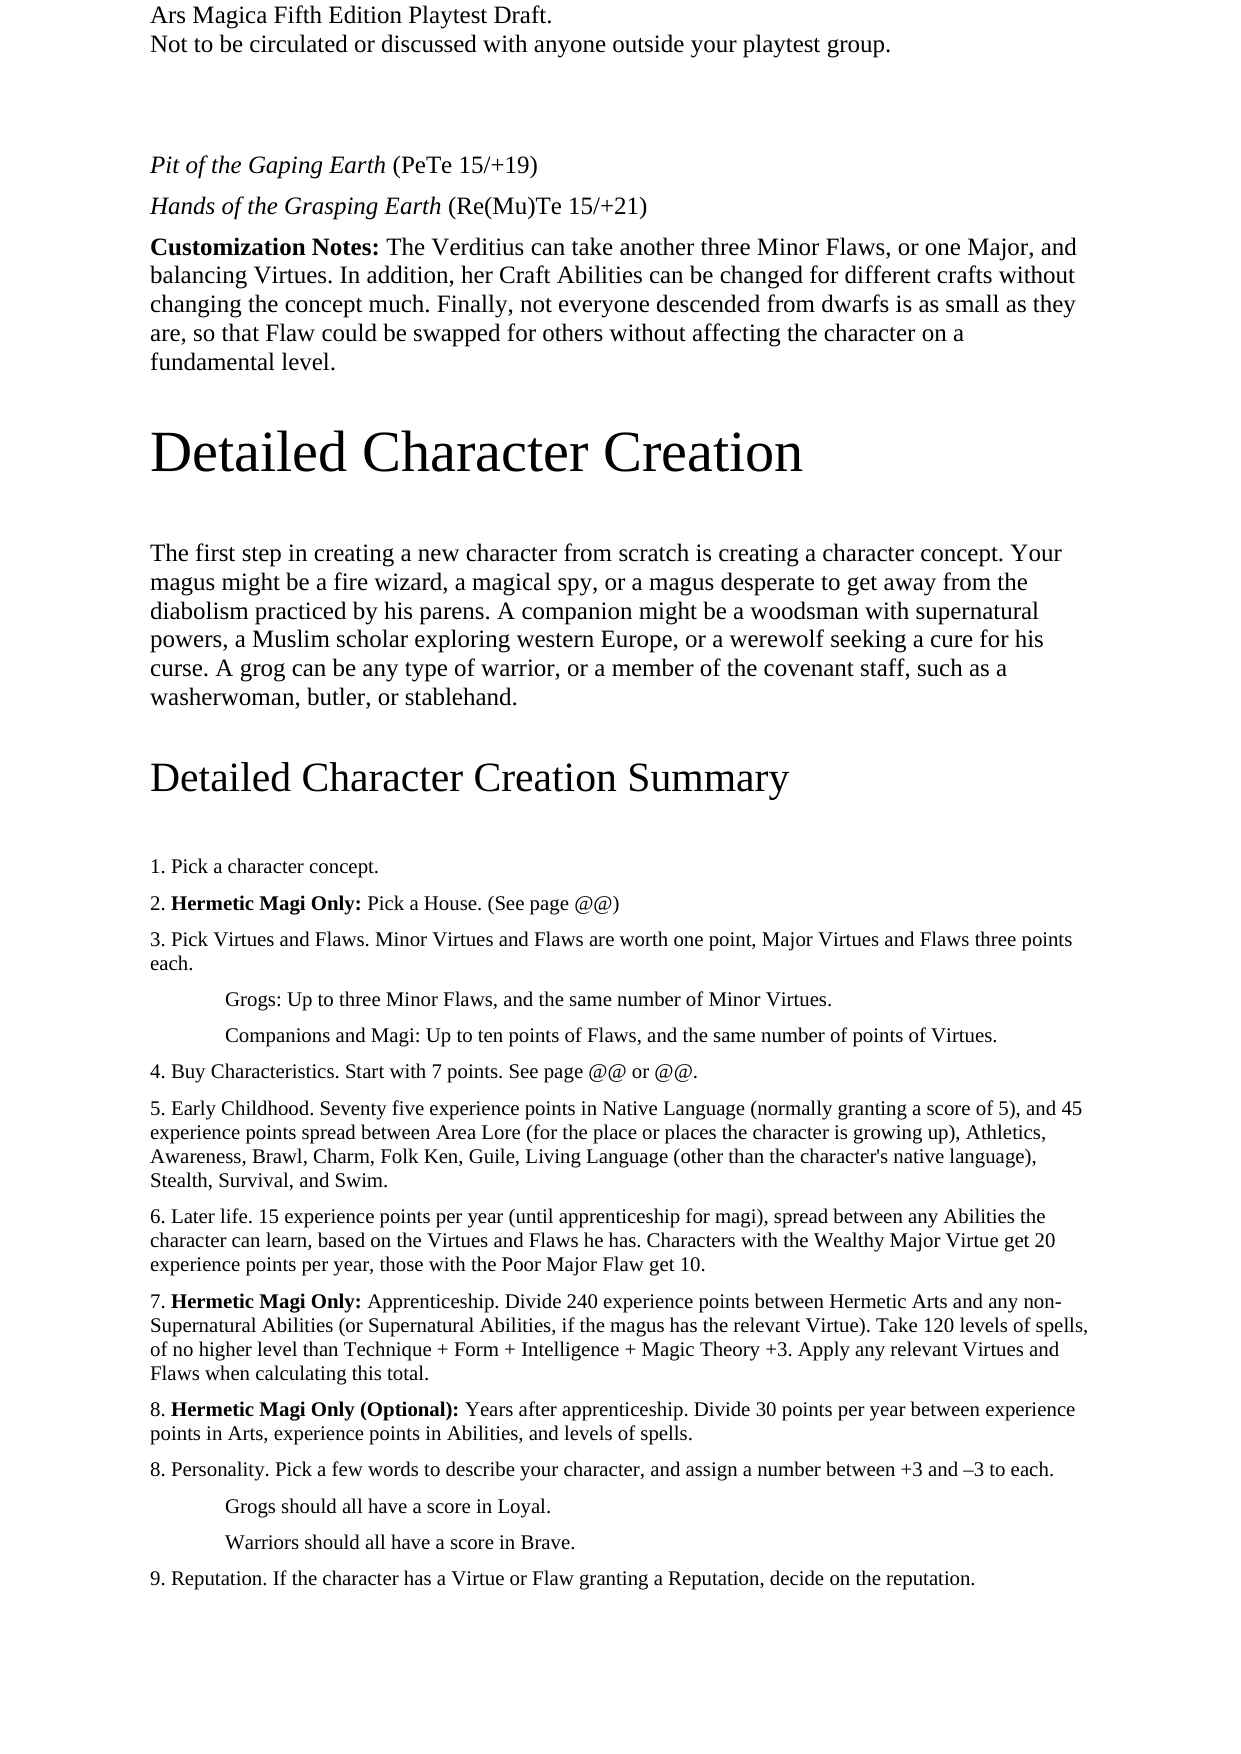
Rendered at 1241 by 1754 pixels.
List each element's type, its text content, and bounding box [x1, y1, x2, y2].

text 8. Hermetic Magi Only (Optional): Years after apprenticeship. Divide 30 points per year between experience points in Arts, experience points in Abilities, and levels of spells. [150, 1397, 1090, 1445]
text Detailed Character Creation Summary [150, 752, 1090, 800]
text 5. Early Childhood. Seventy five experience points in Native Language (normally granting a score of 5), and 45 experience points spread between Area Lore (for the place or places the character is growing up), Athletics, Awareness, Brawl, Charm, Folk Ken, Guile, Living Language (other than the character's native language), Stealth, Survival, and Swim. [150, 1096, 1090, 1192]
text Pit of the Gaping Earth (PeTe 15/+19) [150, 150, 1090, 179]
text Hands of the Grasping Earth (Re(Mu)Te 15/+21) [150, 191, 1090, 220]
text 7. Hermetic Magi Only: Apprenticeship. Divide 240 experience points between Hermetic Arts and any non-Supernatural Abilities (or Supernatural Abilities, if the magus has the relevant Virtue). Take 120 levels of spells, of no higher level than Technique + Form + Intelligence + Magic Theory +3. Apply any relevant Virtues and Flaws when calculating this total. [150, 1288, 1090, 1385]
text Customization Notes: The Verditius can take another three Minor Flaws, or one Major, and balancing Virtues. In addition, her Craft Abilities can be changed for different crafts without changing the concept much. Finally, not everyone descended from dwarfs is as small as they are, so that Flaw could be swapped for others without affecting the character on a fundamental level. [150, 232, 1090, 376]
text Companions and Magi: Up to ten points of Flaws, and the same number of points of Virtues. [150, 1023, 1090, 1047]
text 1. Pick a character concept. [150, 854, 1090, 878]
text Grogs should all have a score in Loyal. [150, 1493, 1090, 1518]
text 8. Personality. Pick a few words to describe your character, and assign a number between +3 and –3 to each. [150, 1457, 1090, 1481]
text Grogs: Up to three Minor Flaws, and the same number of Minor Virtues. [150, 987, 1090, 1011]
text 9. Reputation. If the character has a Virtue or Flaw granting a Reputation, decide on the reputation. [150, 1566, 1090, 1590]
text Warriors should all have a score in Brave. [150, 1530, 1090, 1554]
text 6. Later life. 15 experience points per year (until apprenticeship for magi), spread between any Abilities the character can learn, based on the Virtues and Flaws he has. Characters with the Wealthy Major Virtue get 20 experience points per year, those with the Poor Major Flaw get 10. [150, 1204, 1090, 1276]
text The first step in creating a new character from scratch is creating a character concept. Your magus might be a fire wizard, a magical spy, or a magus desperate to get away from the diabolism practiced by his parens. A companion might be a woodsman with supernatural powers, a Muslim scholar exploring western Europe, or a werewolf seeking a cure for his curse. A grog can be any type of warrior, or a member of the covenant staff, such as a washerwoman, butler, or stablehand. [150, 538, 1090, 711]
text Detailed Character Creation [150, 417, 1090, 484]
text 4. Buy Characteristics. Start with 7 points. See page @@ or @@. [150, 1059, 1090, 1083]
text 2. Hermetic Magi Only: Pick a House. (See page @@) [150, 890, 1090, 914]
text 3. Pick Virtues and Flaws. Minor Virtues and Flaws are worth one point, Major Virtues and Flaws three points each. [150, 927, 1090, 975]
